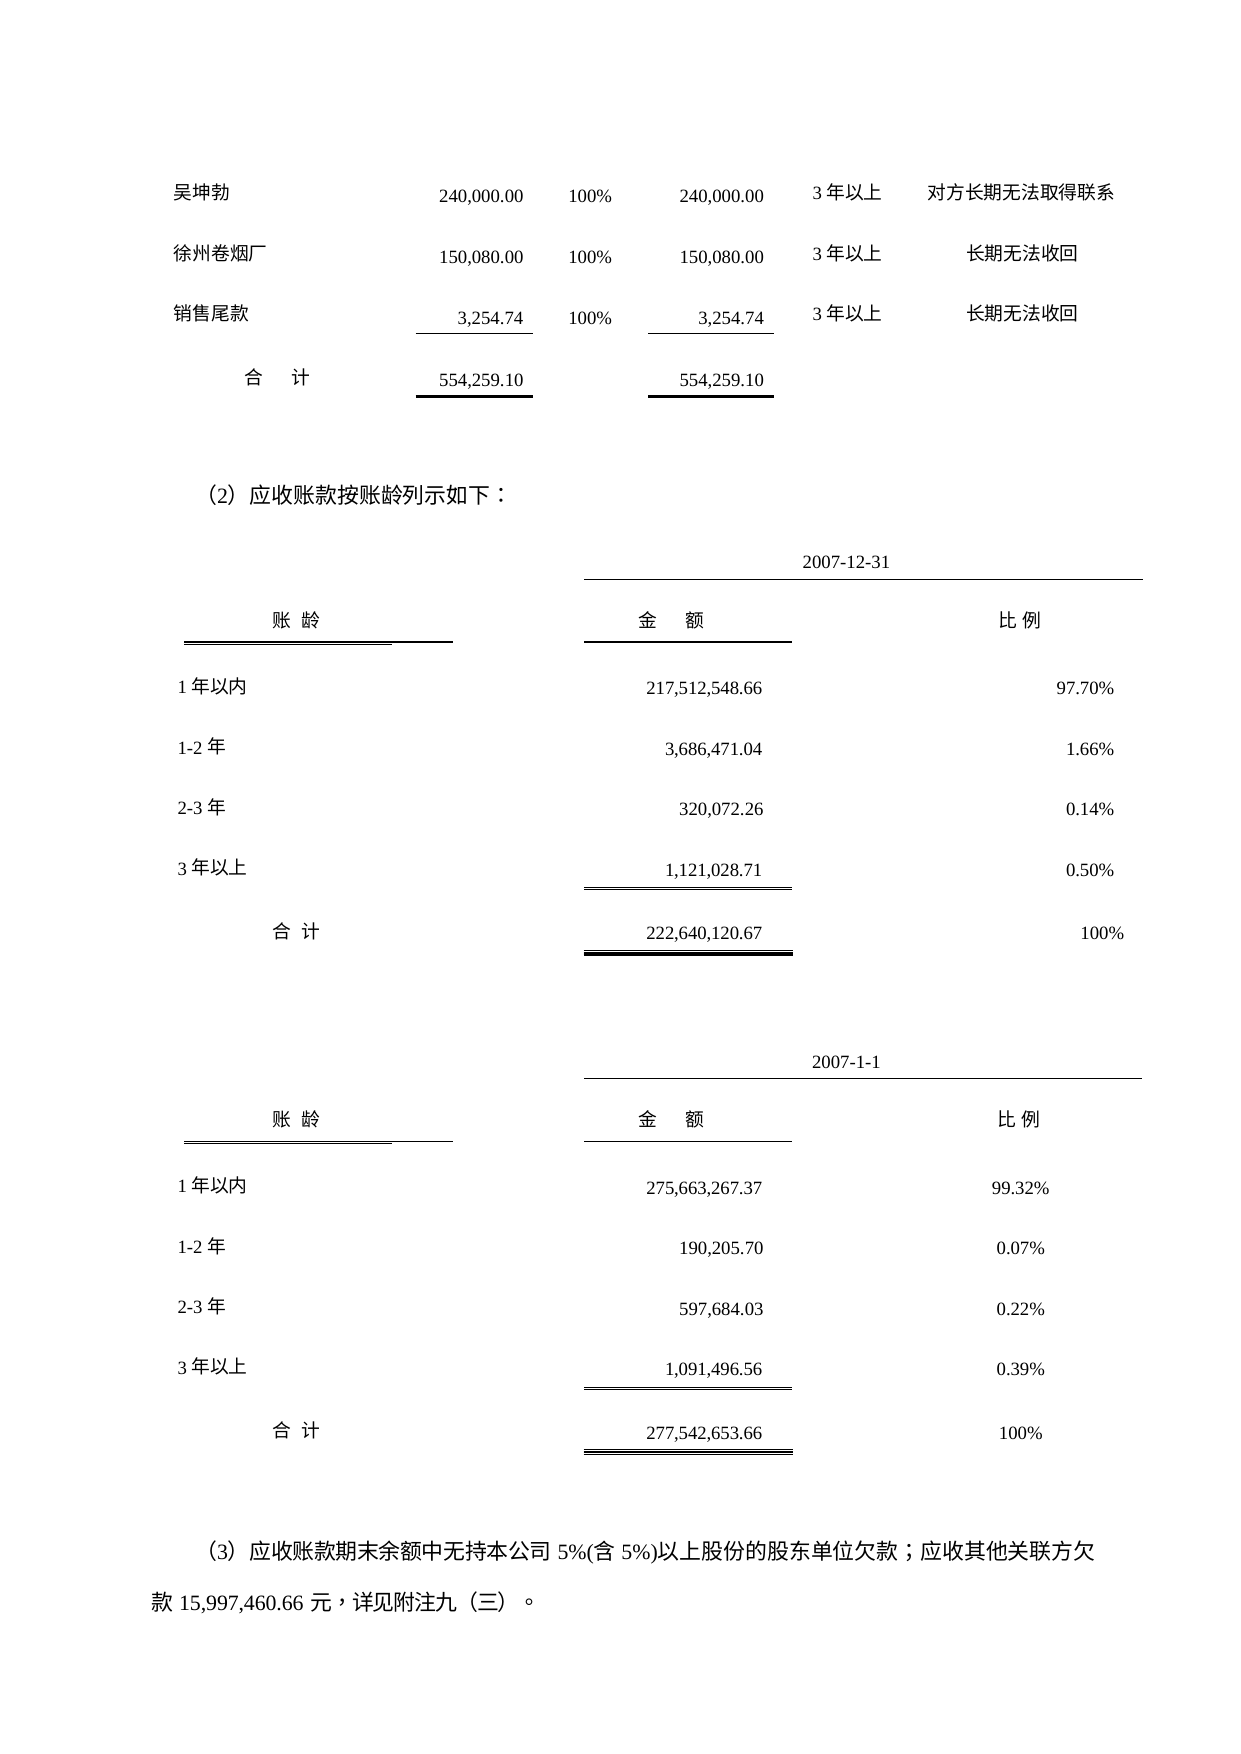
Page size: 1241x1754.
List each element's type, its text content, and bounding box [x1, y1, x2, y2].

text 1-2 年 190,205.70 0.07% [177, 1233, 1138, 1260]
text 账 龄 金 额 比 例 [273, 608, 1138, 633]
text 2-3 年 320,072.26 0.14% [177, 794, 1138, 821]
text 1 年以内 275,663,267.37 99.32% [177, 1172, 1138, 1199]
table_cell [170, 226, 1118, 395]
text （2）应收账款按账龄列示如下： [195, 481, 1138, 510]
text 1 年以内 217,512,548.66 97.70% [177, 673, 1138, 700]
text 合 计 277,542,653.66 100% [273, 1417, 1138, 1444]
text 2007-1-1 [135, 1051, 881, 1072]
text 账 龄 金 额 比 例 [273, 1107, 1138, 1132]
text 2-3 年 597,684.03 0.22% [177, 1293, 1138, 1320]
text 3 年以上 1,091,496.56 0.39% [177, 1354, 1138, 1381]
text 1-2 年 3,686,471.04 1.66% [177, 734, 1138, 761]
text 合 计 222,640,120.67 100% [273, 918, 1138, 945]
text 2007-12-31 [802, 551, 1138, 573]
text 3 年以上 1,121,028.71 0.50% [177, 855, 1138, 882]
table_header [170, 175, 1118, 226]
text （3）应收账款期末余额中无持本公司 5%(含 5%)以上股份的股东单位欠款；应收其他关联方欠款 15,997,460.66 元，详见附注九（三）。 [151, 1536, 1115, 1617]
